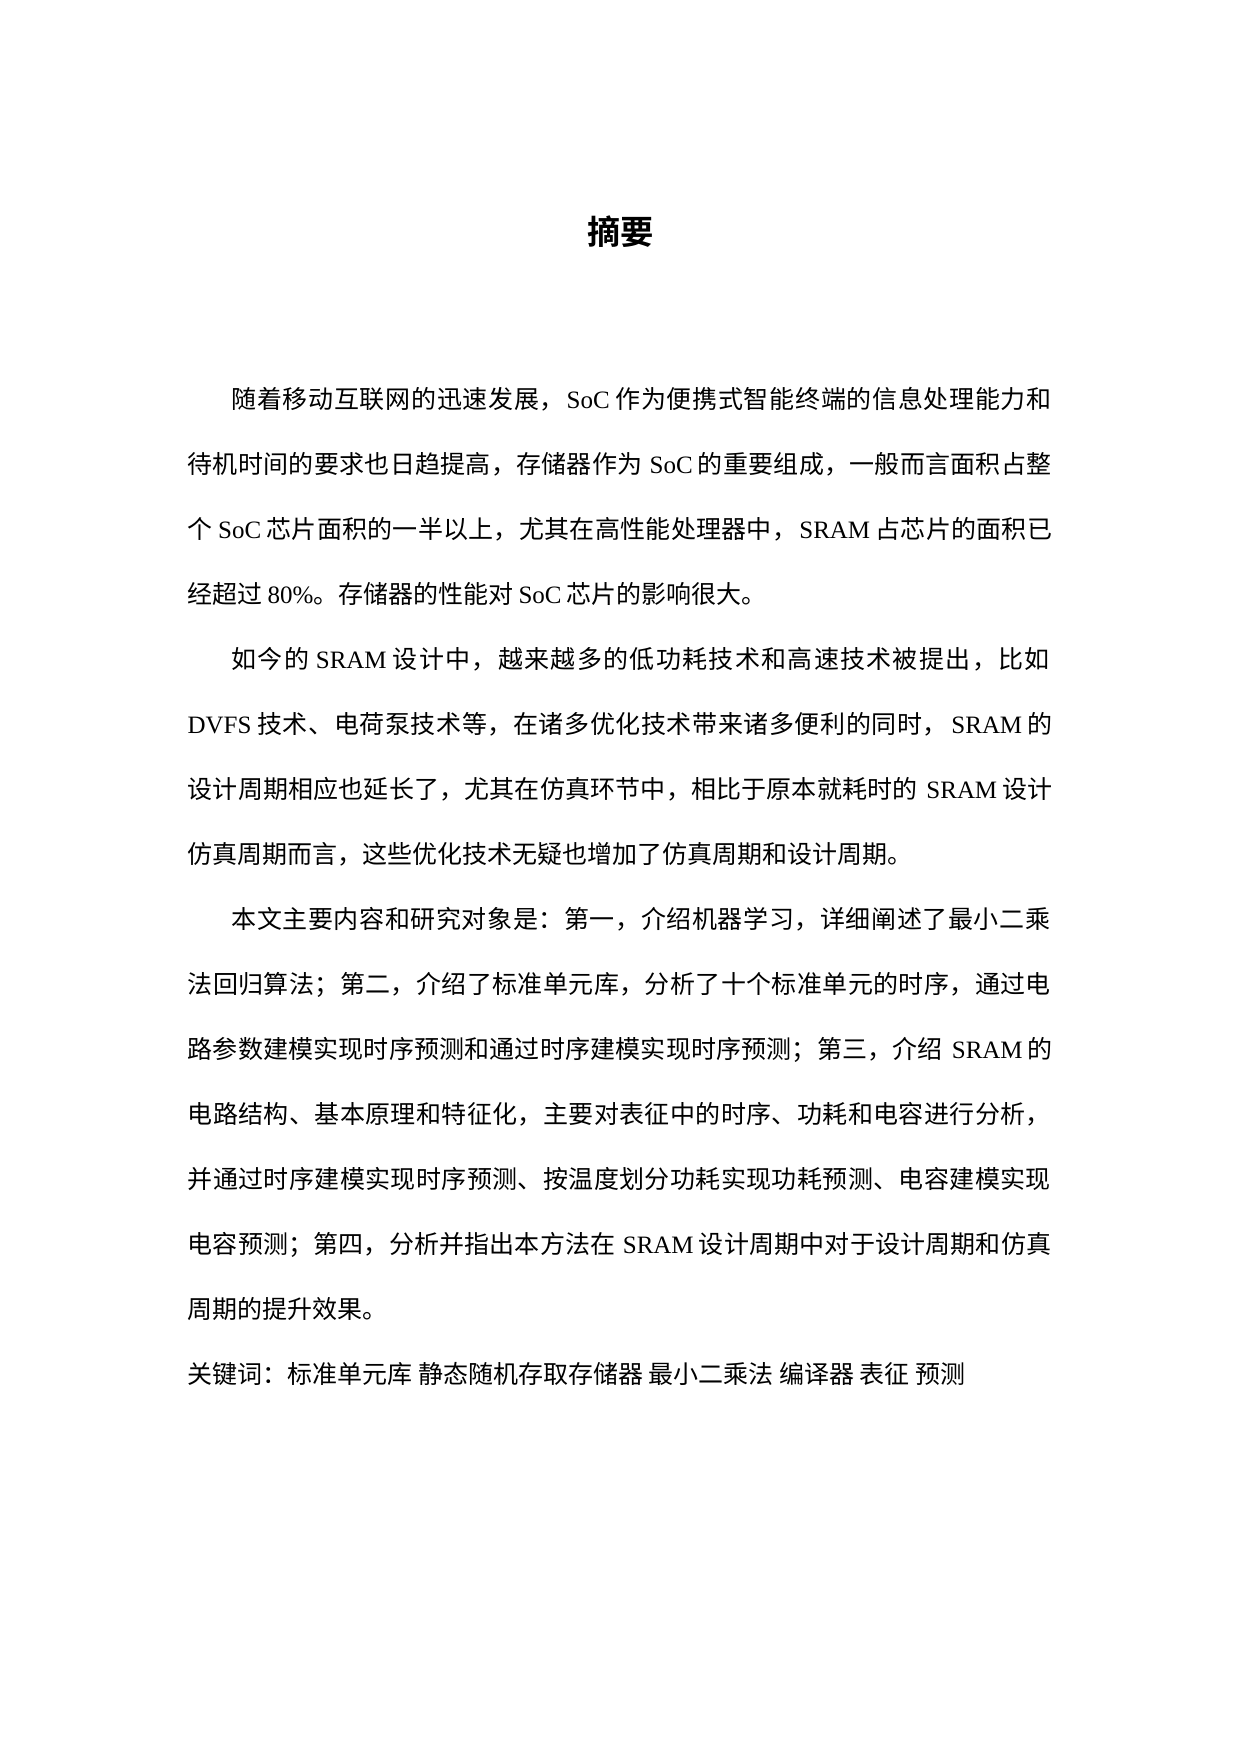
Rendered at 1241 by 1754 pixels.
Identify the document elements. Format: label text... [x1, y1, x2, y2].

text 关键词：标准单元库 静态随机存取存储器 最小二乘法 编译器 表征 预测 [187, 1340, 1053, 1405]
text 本文主要内容和研究对象是：第一，介绍机器学习，详细阐述了最小二乘法回归算法；第二，介绍了标准单元库，分析了十个标准单元的时序，通过电路参数建模实现时序预测和通过时序建模实现时序预测；第三，介绍SRAM的电路结构、基本原理和特征化，主要对表征中的时序、功耗和电容进行分析，并通过时序建模实现时序预测、按温度划分功耗实现功耗预测、电容建模实现电容预测；第四，分析并指出本方法在SRAM设计周期中对于设计周期和仿真周期的提升效果。 [187, 885, 1053, 1340]
text 如今的SRAM设计中，越来越多的低功耗技术和高速技术被提出，比如DVFS技术、电荷泵技术等，在诸多优化技术带来诸多便利的同时，SRAM的设计周期相应也延长了，尤其在仿真环节中，相比于原本就耗时的SRAM设计仿真周期而言，这些优化技术无疑也增加了仿真周期和设计周期。 [187, 625, 1053, 885]
subtitle 摘要 [187, 197, 1053, 262]
text 随着移动互联网的迅速发展，SoC作为便携式智能终端的信息处理能力和待机时间的要求也日趋提高，存储器作为SoC的重要组成，一般而言面积占整个SoC芯片面积的一半以上，尤其在高性能处理器中，SRAM占芯片的面积已经超过80%。存储器的性能对SoC芯片的影响很大。 [187, 365, 1053, 625]
